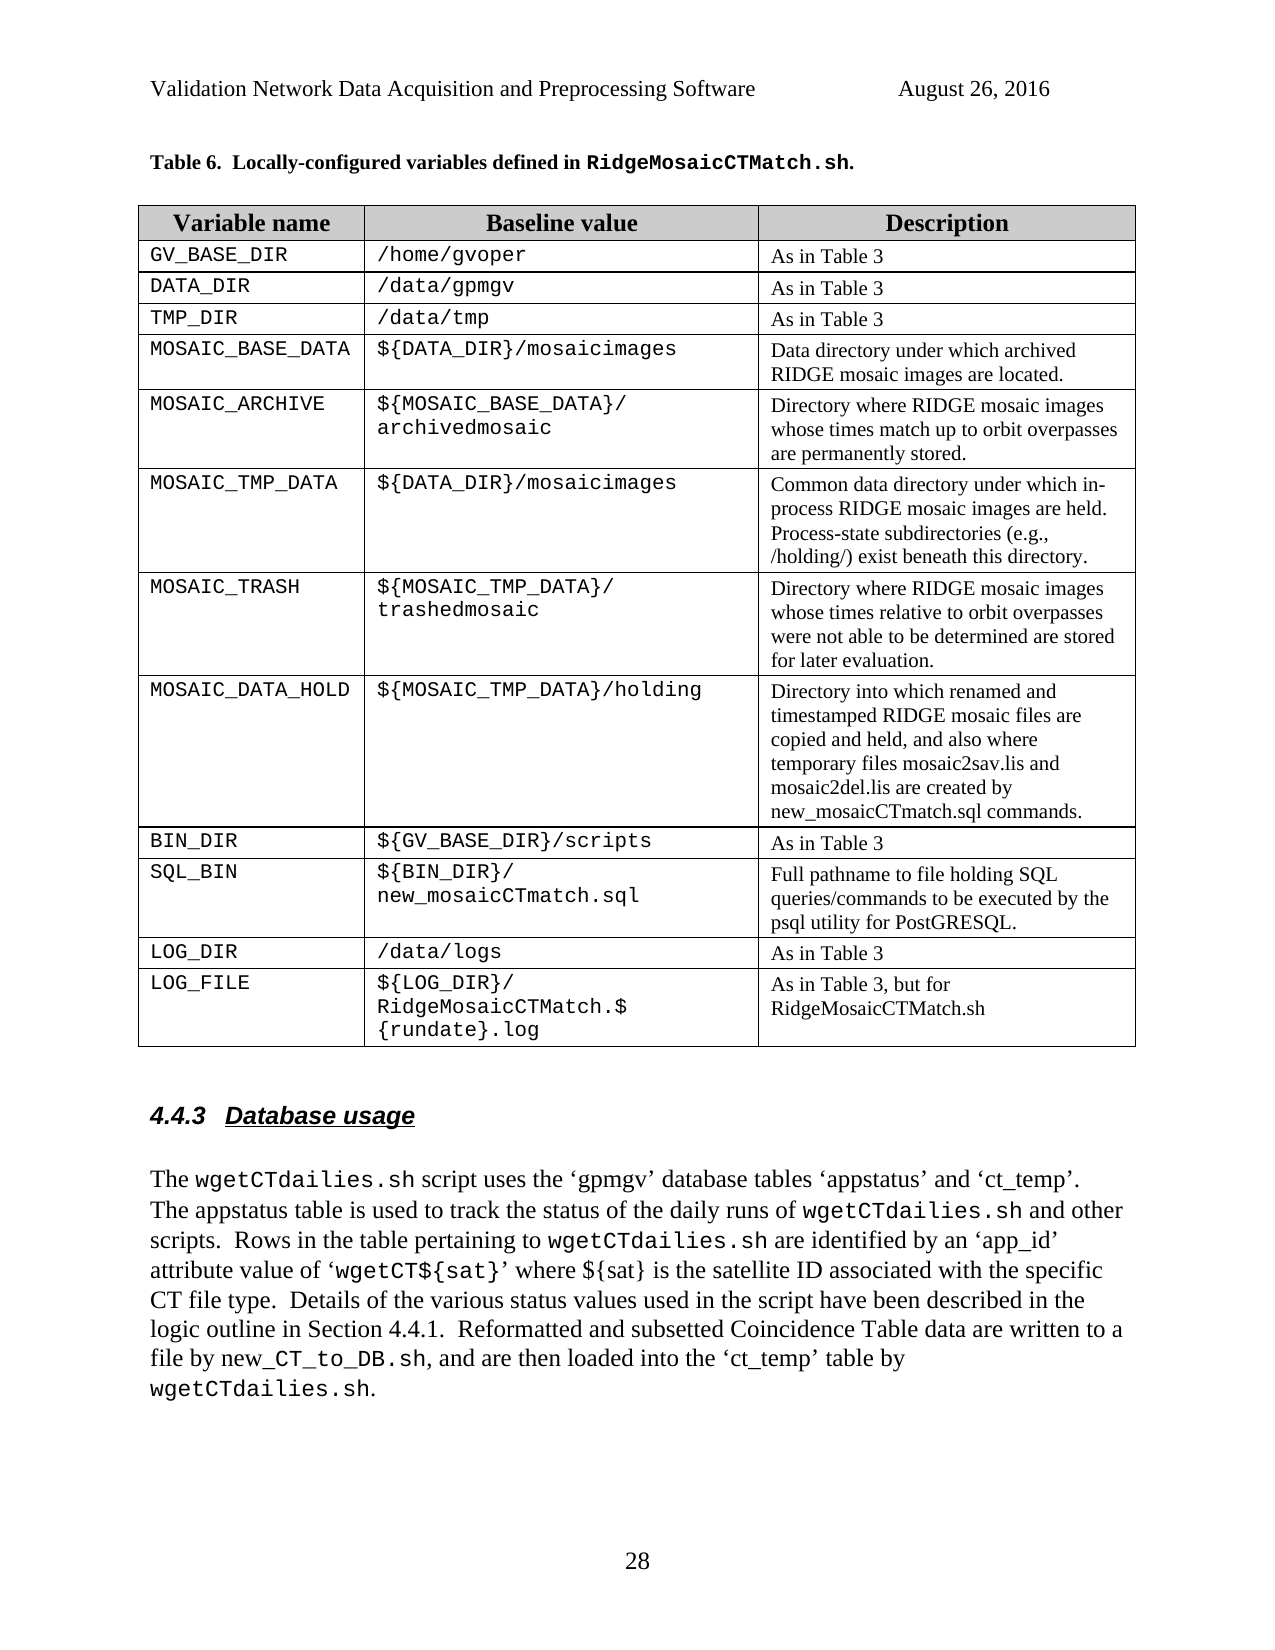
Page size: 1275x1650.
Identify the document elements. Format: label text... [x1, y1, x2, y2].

table_cell Directory into which renamed and timestamped RIDGE mosaic files are copied and held, and also where temporary files mosaic2sav.lis and mosaic2del.lis are created by new_mosaicCTmatch.sql commands. [759, 676, 1135, 826]
table_cell BIN_DIR [139, 828, 364, 857]
subtitle Database usage [150, 1101, 1125, 1129]
list Table 6. Locally-configured variables defined in RidgeMosaicCTMatch.sh. [150, 150, 1125, 176]
table_cell ${LOG_DIR}/RidgeMosaicCTMatch.${rundate}.log [365, 969, 758, 1046]
table_cell As in Table 3 [759, 273, 1135, 303]
table_cell /data/logs [365, 938, 758, 968]
table_cell ${DATA_DIR}/mosaicimages [365, 335, 758, 389]
table_cell MOSAIC_DATA_HOLD [139, 676, 364, 826]
table_cell LOG_FILE [139, 969, 364, 1046]
table_cell /data/tmp [365, 304, 758, 334]
list The wgetCTdailies.sh script uses the ‘gpmgv’ database tables ‘appstatus’ and ‘ct_temp’. The appstatus table is used to track the status of the daily runs of wgetCTdailies.sh and other scripts. Rows in the table pertaining to wgetCTdailies.sh are identified by an ‘app_id’ attribute value of ‘wgetCT${sat}’ where ${sat} is the satellite ID associated with the specific CT file type. Details of the various status values used in the script have been described in the logic outline in Section 4.4.1. Reformatted and subsetted Coincidence Table data are written to a file by new_CT_to_DB.sh, and are then loaded into the ‘ct_temp’ table by wgetCTdailies.sh. [150, 1164, 1125, 1403]
table_cell TMP_DIR [139, 304, 364, 334]
table_cell Full pathname to file holding SQL queries/commands to be executed by the psql utility for PostGRESQL. [759, 859, 1135, 937]
table_cell /home/gvoper [365, 241, 758, 271]
table_cell ${MOSAIC_BASE_DATA}/archivedmosaic [365, 390, 758, 468]
table_cell MOSAIC_TMP_DATA [139, 469, 364, 572]
table_cell DATA_DIR [139, 273, 364, 303]
table_cell Directory where RIDGE mosaic images whose times relative to orbit overpasses were not able to be determined are stored for later evaluation. [759, 573, 1135, 675]
table_cell MOSAIC_ARCHIVE [139, 390, 364, 468]
table_cell /data/gpmgv [365, 273, 758, 303]
table_cell Common data directory under which in-process RIDGE mosaic images are held. Process-state subdirectories (e.g., /holding/) exist beneath this directory. [759, 469, 1135, 572]
table_header Variable name [139, 206, 364, 240]
table_cell As in Table 3 [759, 304, 1135, 334]
table_cell SQL_BIN [139, 859, 364, 937]
table_cell MOSAIC_TRASH [139, 573, 364, 675]
table_header Description [759, 206, 1135, 240]
table_cell GV_BASE_DIR [139, 241, 364, 271]
table_cell ${DATA_DIR}/mosaicimages [365, 469, 758, 572]
table_cell ${MOSAIC_TMP_DATA}/trashedmosaic [365, 573, 758, 675]
table_cell ${BIN_DIR}/new_mosaicCTmatch.sql [365, 859, 758, 937]
table_header Baseline value [365, 206, 758, 240]
table_cell Data directory under which archived RIDGE mosaic images are located. [759, 335, 1135, 389]
table_cell Directory where RIDGE mosaic images whose times match up to orbit overpasses are permanently stored. [759, 390, 1135, 468]
table_cell MOSAIC_BASE_DATA [139, 335, 364, 389]
table_cell As in Table 3 [759, 938, 1135, 968]
table_cell As in Table 3 [759, 241, 1135, 271]
table_cell ${GV_BASE_DIR}/scripts [365, 828, 758, 857]
table_cell As in Table 3, but for RidgeMosaicCTMatch.sh [759, 969, 1135, 1046]
table_cell LOG_DIR [139, 938, 364, 968]
table_cell As in Table 3 [759, 828, 1135, 857]
table_cell ${MOSAIC_TMP_DATA}/holding [365, 676, 758, 826]
